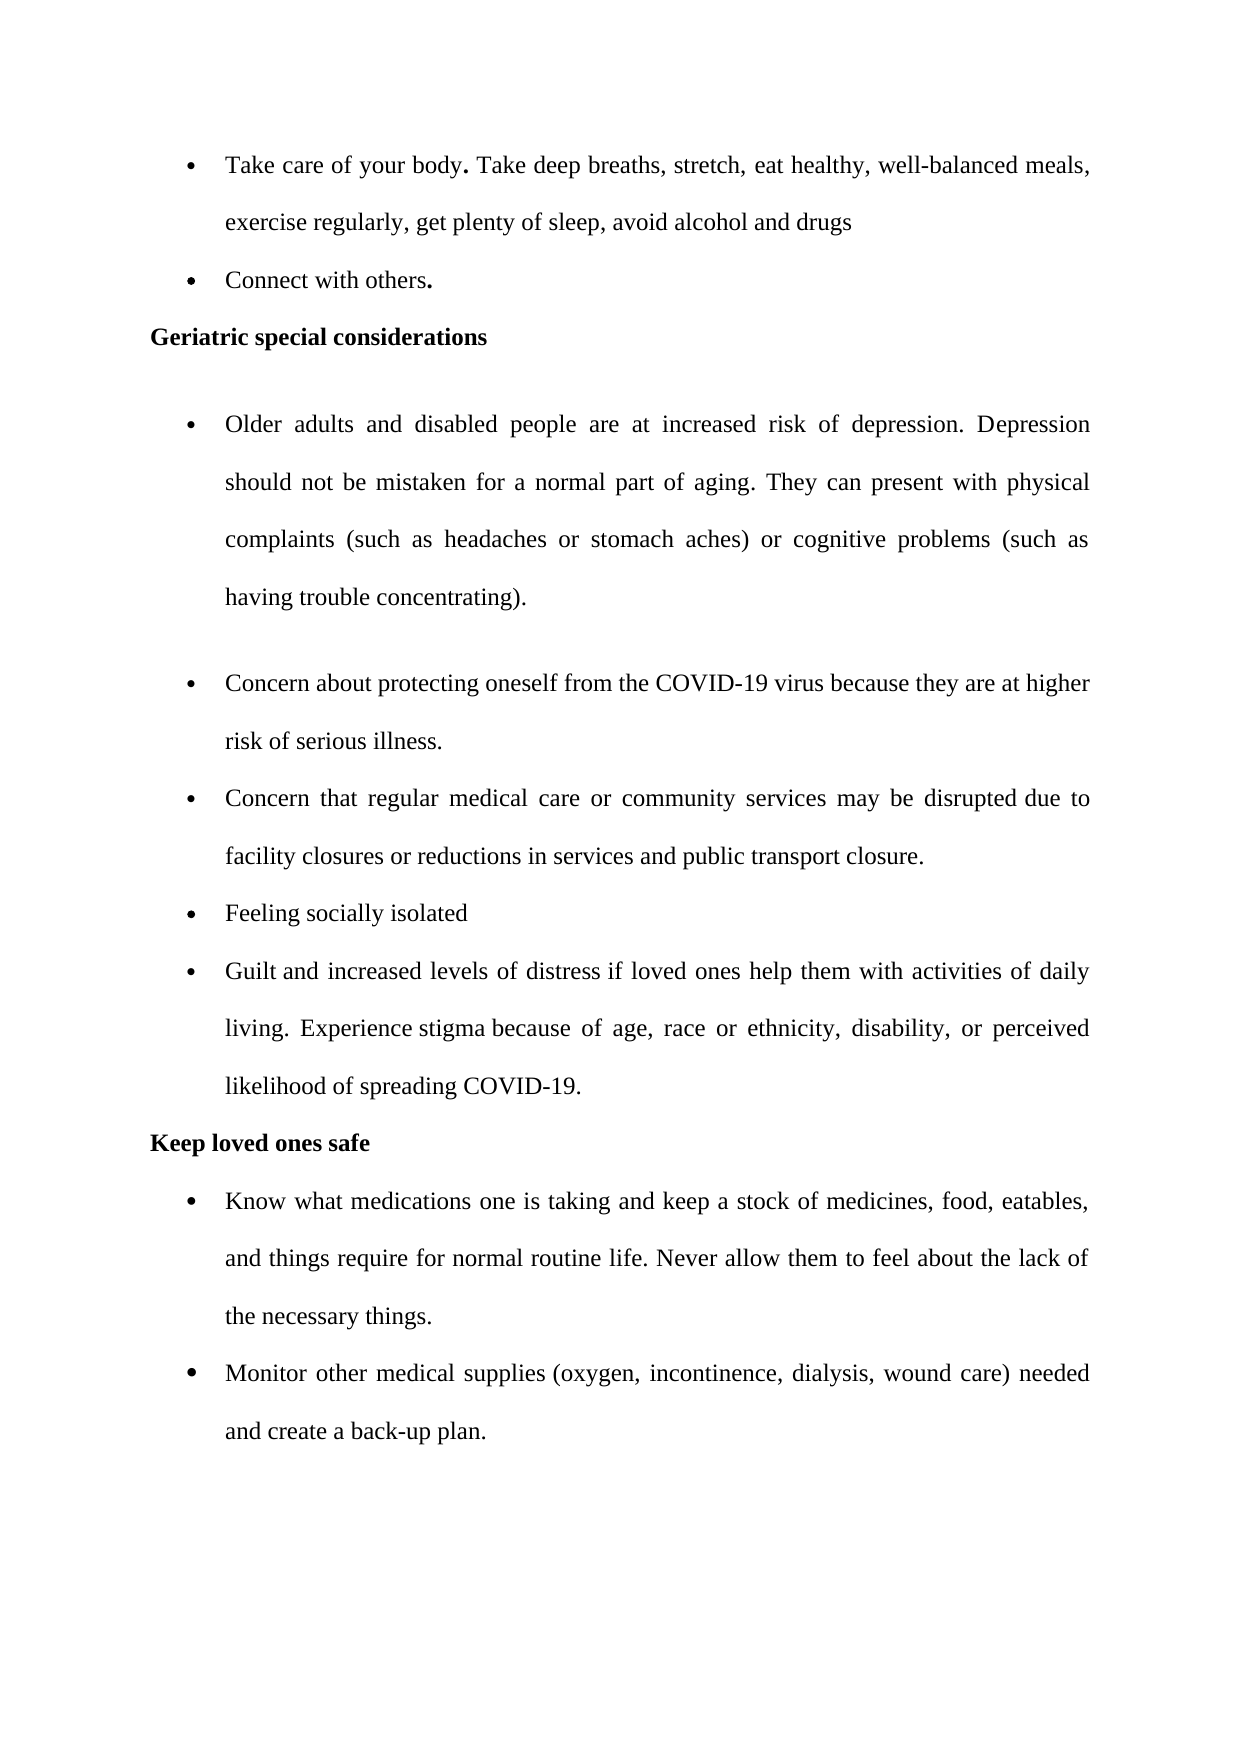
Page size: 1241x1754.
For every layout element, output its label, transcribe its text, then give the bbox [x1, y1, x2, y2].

list Know what medications one is taking and keep a stock of medicines, food, eatables, and things require for normal routine life. Never allow them to feel about the lack of the necessary things. [187, 1186, 1090, 1329]
text Keep loved ones safe [150, 1128, 1090, 1157]
list Feeling socially isolated [187, 898, 1090, 927]
list Monitor other medical supplies (oxygen, incontinence, dialysis, wound care) needed and create a back-up plan. [187, 1358, 1090, 1444]
list Concern about protecting oneself from the COVID-19 virus because they are at higher risk of serious illness. [187, 668, 1090, 754]
list Concern that regular medical care or community services may be disrupted due to facility closures or reductions in services and public transport closure. [187, 783, 1090, 869]
list Guilt and increased levels of distress if loved ones help them with activities of daily living. Experience stigma because of age, race or ethnicity, disability, or perceived likelihood of spreading COVID-19. [187, 956, 1090, 1099]
list Connect with others. [187, 265, 1090, 294]
list Older adults and disabled people are at increased risk of depression. Depression should not be mistaken for a normal part of aging. They can present with physical complaints (such as headaches or stomach aches) or cognitive problems (such as having trouble concentrating). [187, 409, 1090, 610]
text Geriatric special considerations [150, 322, 1090, 351]
list Take care of your body. Take deep breaths, stretch, eat healthy, well-balanced meals, exercise regularly, get plenty of sleep, avoid alcohol and drugs [187, 150, 1090, 236]
